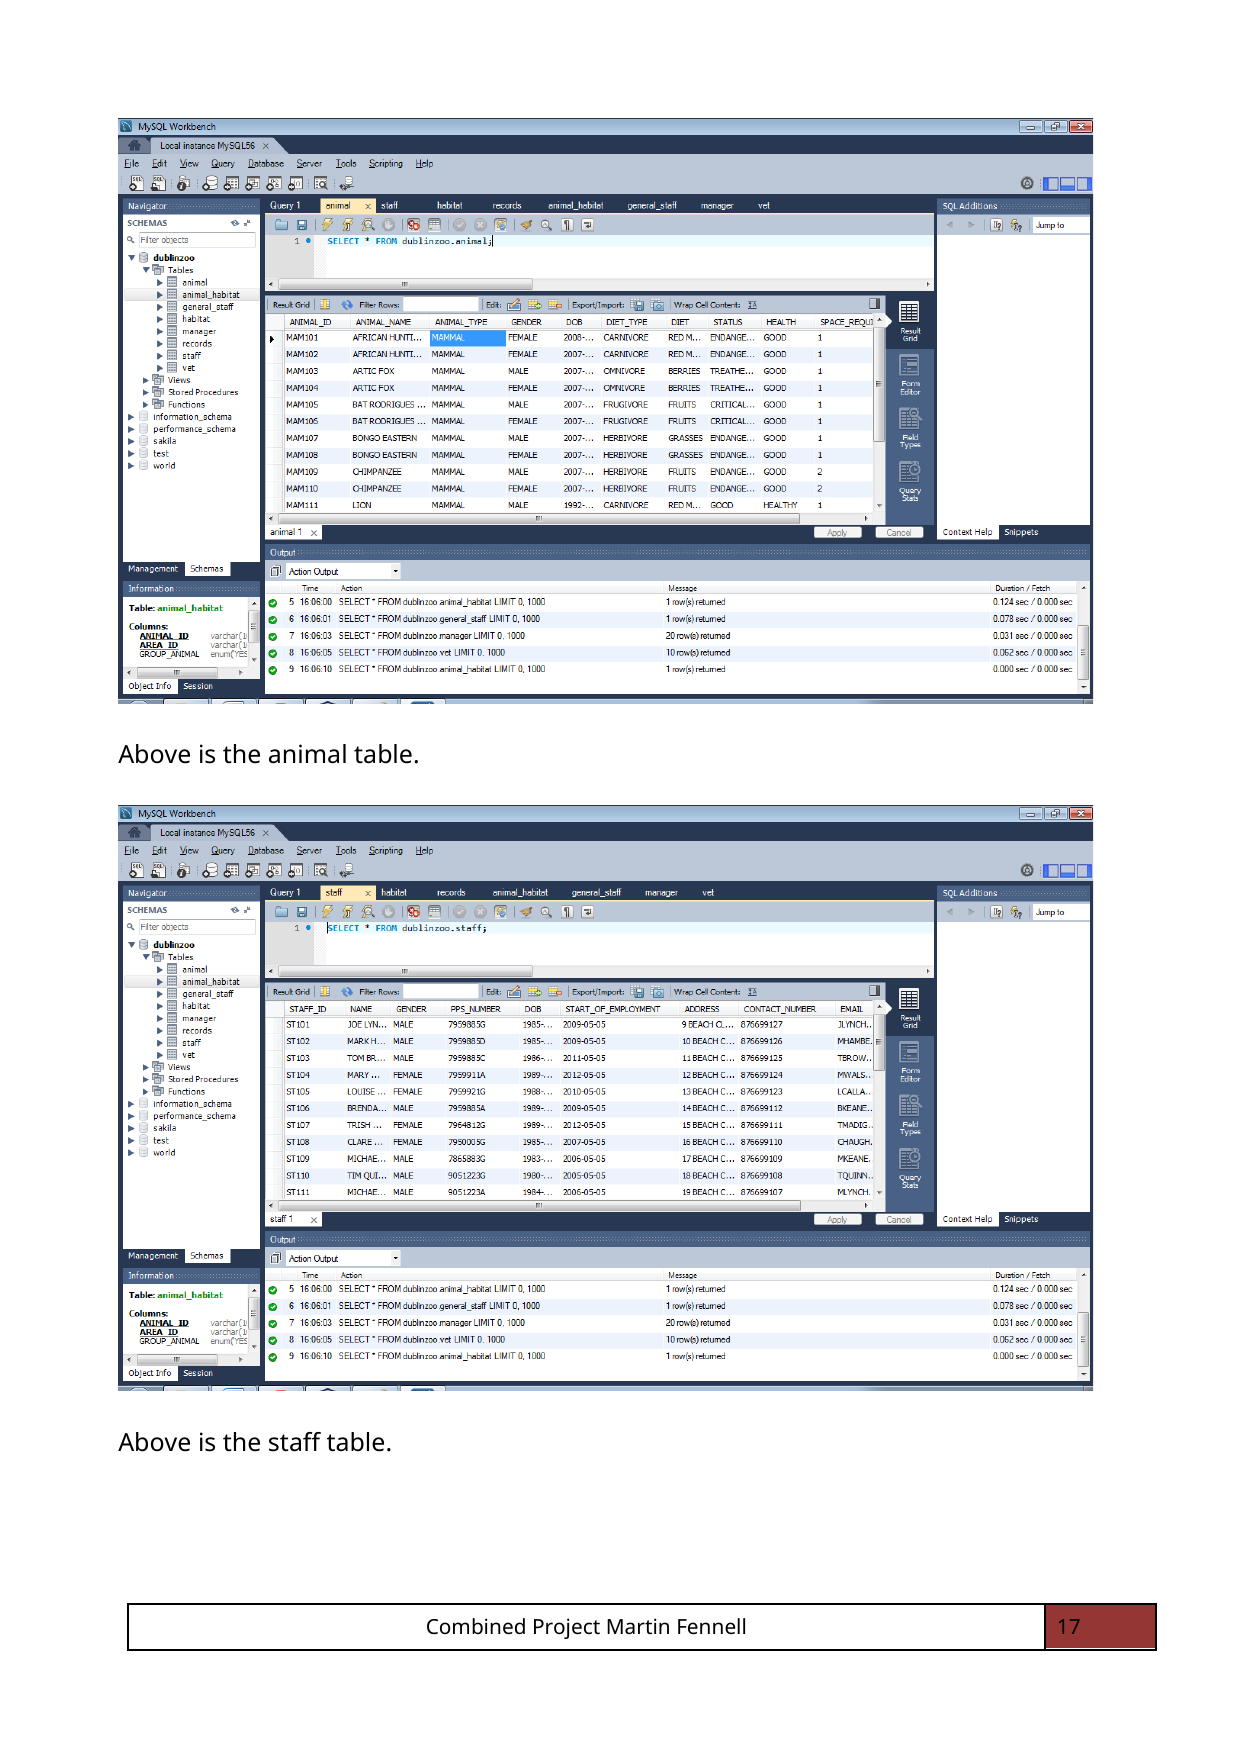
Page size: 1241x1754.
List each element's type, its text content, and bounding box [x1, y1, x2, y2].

text Above is the animal table. [118, 737, 1122, 771]
picture [118, 118, 1094, 704]
picture [118, 805, 1094, 1391]
text Above is the staff table. [118, 1424, 1122, 1458]
